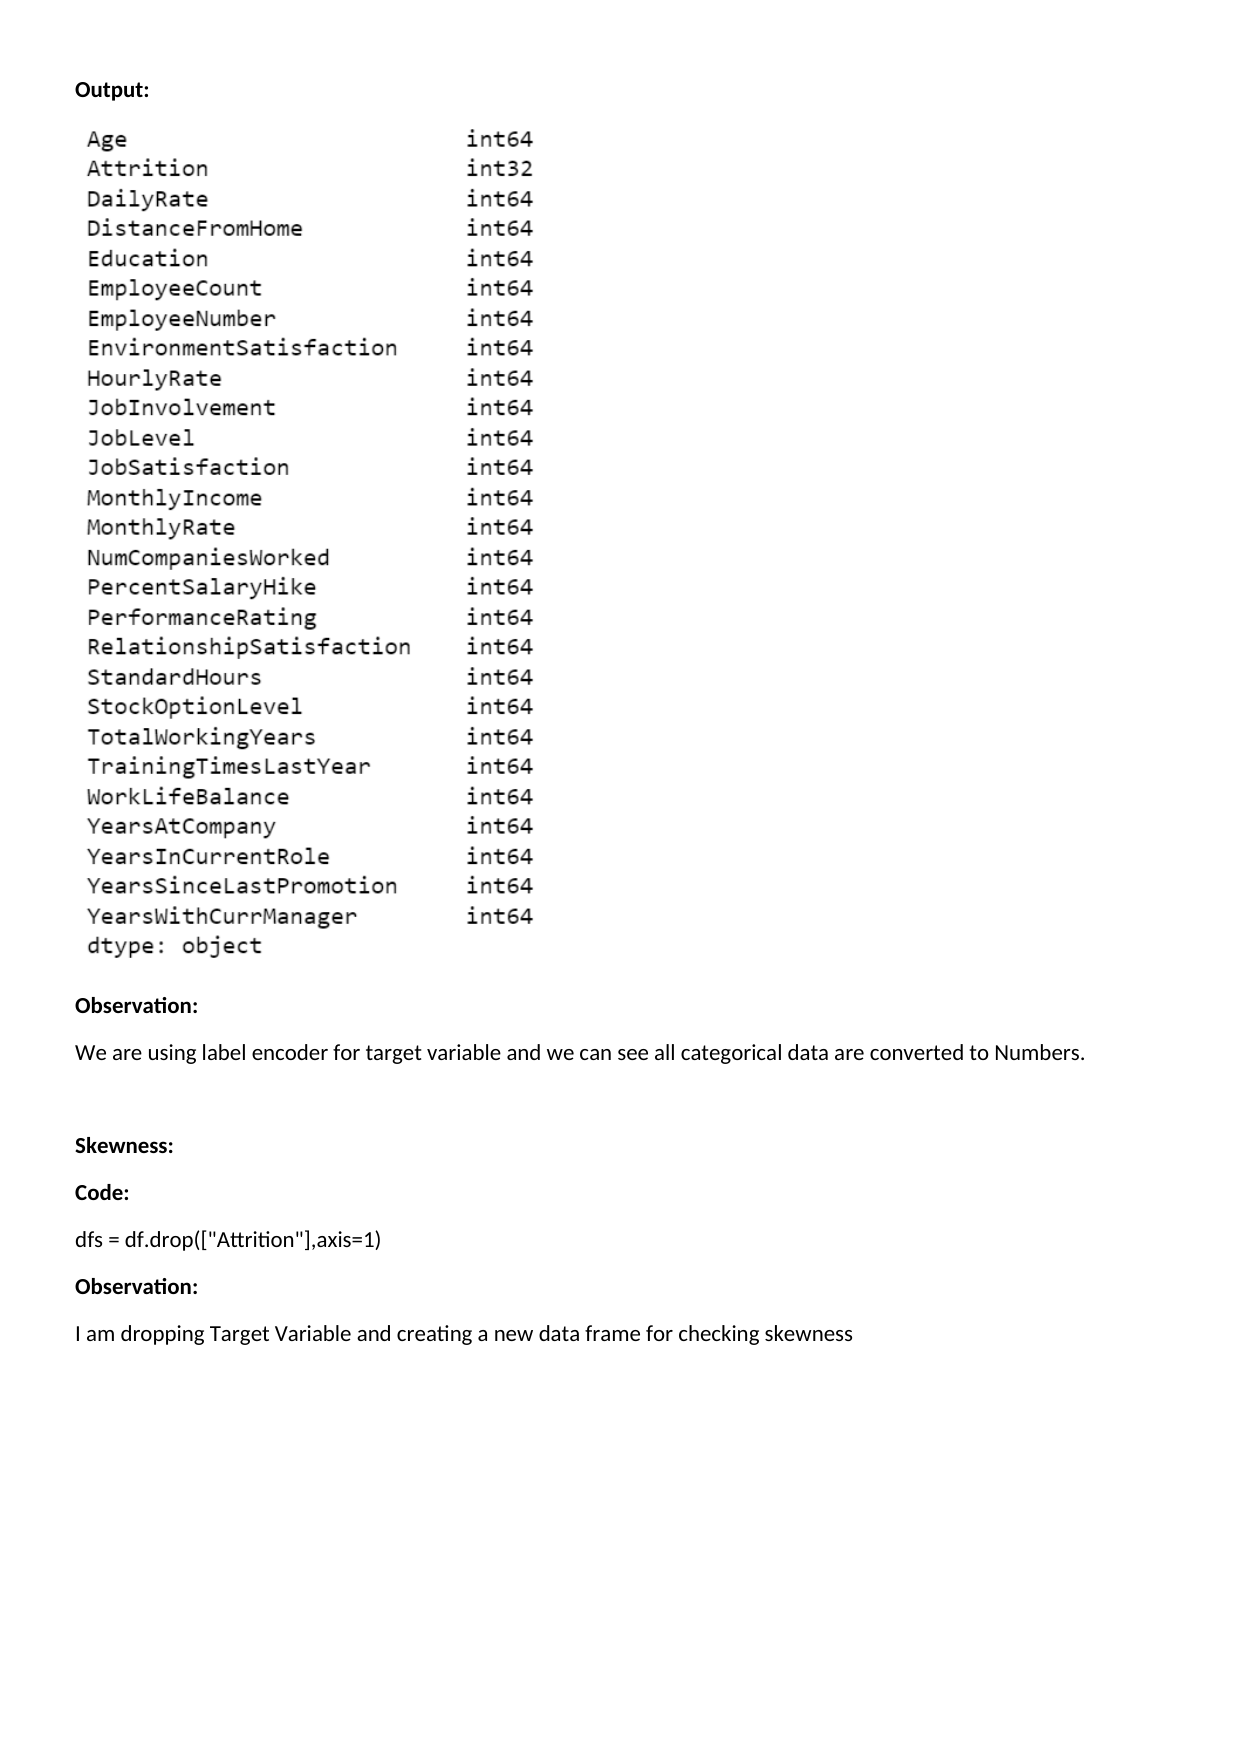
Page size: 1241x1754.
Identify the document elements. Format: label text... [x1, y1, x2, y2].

text Observation: [75, 991, 1165, 1019]
picture [75, 121, 560, 972]
text Observation: [75, 1272, 1165, 1300]
text We are using label encoder for target variable and we can see all categorical data are converted to Numbers. [75, 1038, 1165, 1066]
text Output: [75, 75, 1165, 103]
text dfs = df.drop(["Attrition"],axis=1) [75, 1225, 1165, 1253]
text I am dropping Target Variable and creating a new data frame for checking skewness [75, 1319, 1165, 1347]
text Code: [75, 1178, 1165, 1206]
text Skewness: [75, 1131, 1165, 1159]
